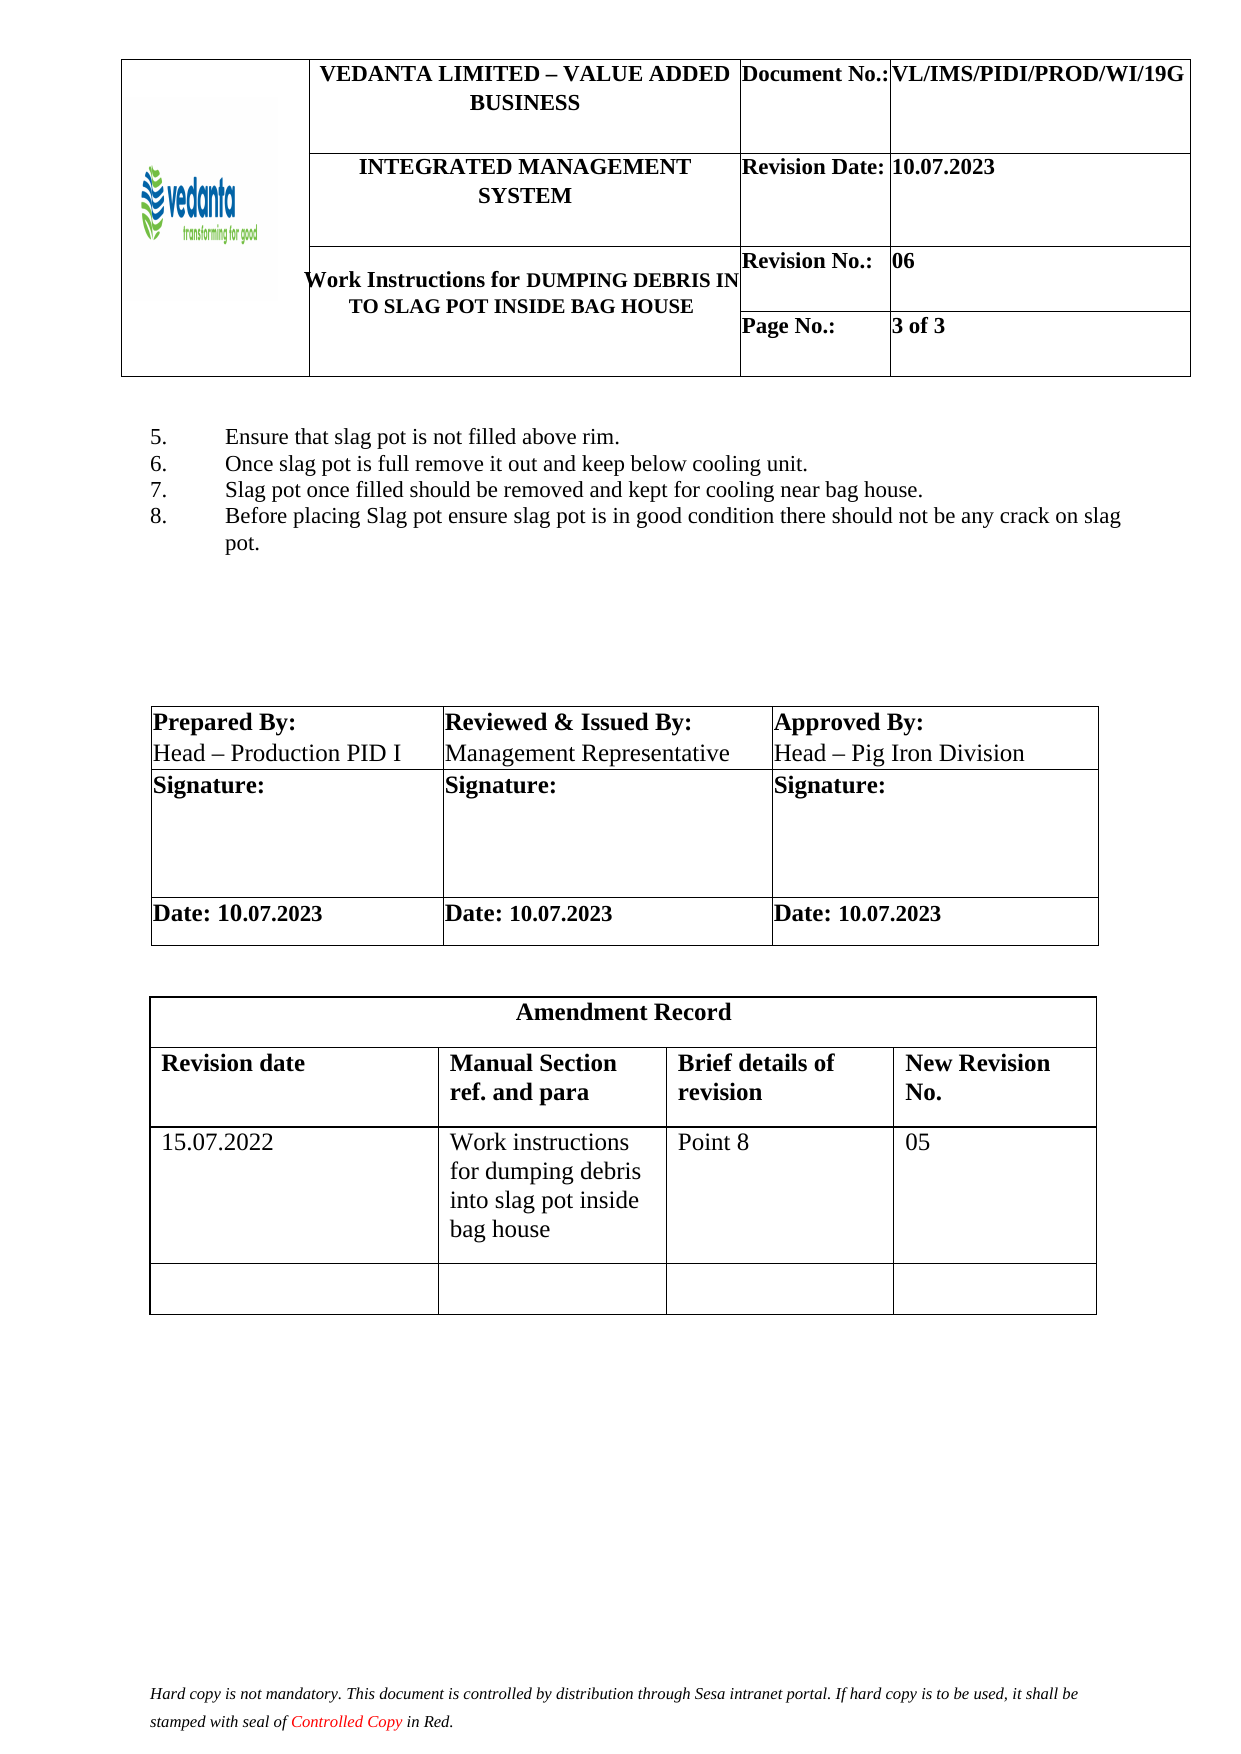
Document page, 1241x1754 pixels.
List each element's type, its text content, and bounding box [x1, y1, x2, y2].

table_cell Date: 10.07.2023 [152, 898, 443, 945]
table_cell New Revision No. [894, 1048, 1096, 1126]
table_header Prepared By: Head – Production PID I [152, 707, 443, 769]
list Slag pot once filled should be removed and kept for cooling near bag house. [150, 476, 1122, 502]
table_cell Date: 10.07.2023 [444, 898, 772, 945]
table_cell [894, 1264, 1096, 1314]
table_cell Point 8 [667, 1128, 893, 1263]
table_cell Signature: [444, 770, 772, 897]
table_cell 15.07.2022 [151, 1128, 438, 1263]
table_cell [439, 1264, 666, 1314]
list Before placing Slag pot ensure slag pot is in good condition there should not be any crack on slag pot. [150, 502, 1122, 555]
table_cell [667, 1264, 893, 1314]
list Once slag pot is full remove it out and keep below cooling unit. [150, 450, 1122, 476]
table_cell Revision date [151, 1048, 438, 1126]
table_cell Signature: [152, 770, 443, 897]
table_cell Manual Section ref. and para [439, 1048, 666, 1126]
list Ensure that slag pot is not filled above rim. [150, 423, 1122, 450]
table_cell Signature: [773, 770, 1098, 897]
table_cell [151, 1264, 438, 1314]
table_header Amendment Record [151, 998, 1096, 1047]
picture [122, 97, 278, 301]
table_header Approved By: Head – Pig Iron Division [773, 707, 1098, 769]
table_cell Work instructions for dumping debris into slag pot inside bag house [439, 1128, 666, 1263]
table_cell Date: 10.07.2023 [773, 898, 1098, 945]
table_cell 05 [894, 1128, 1096, 1263]
table_header Reviewed & Issued By: Management Representative [444, 707, 772, 769]
table_cell Brief details of revision [667, 1048, 893, 1126]
